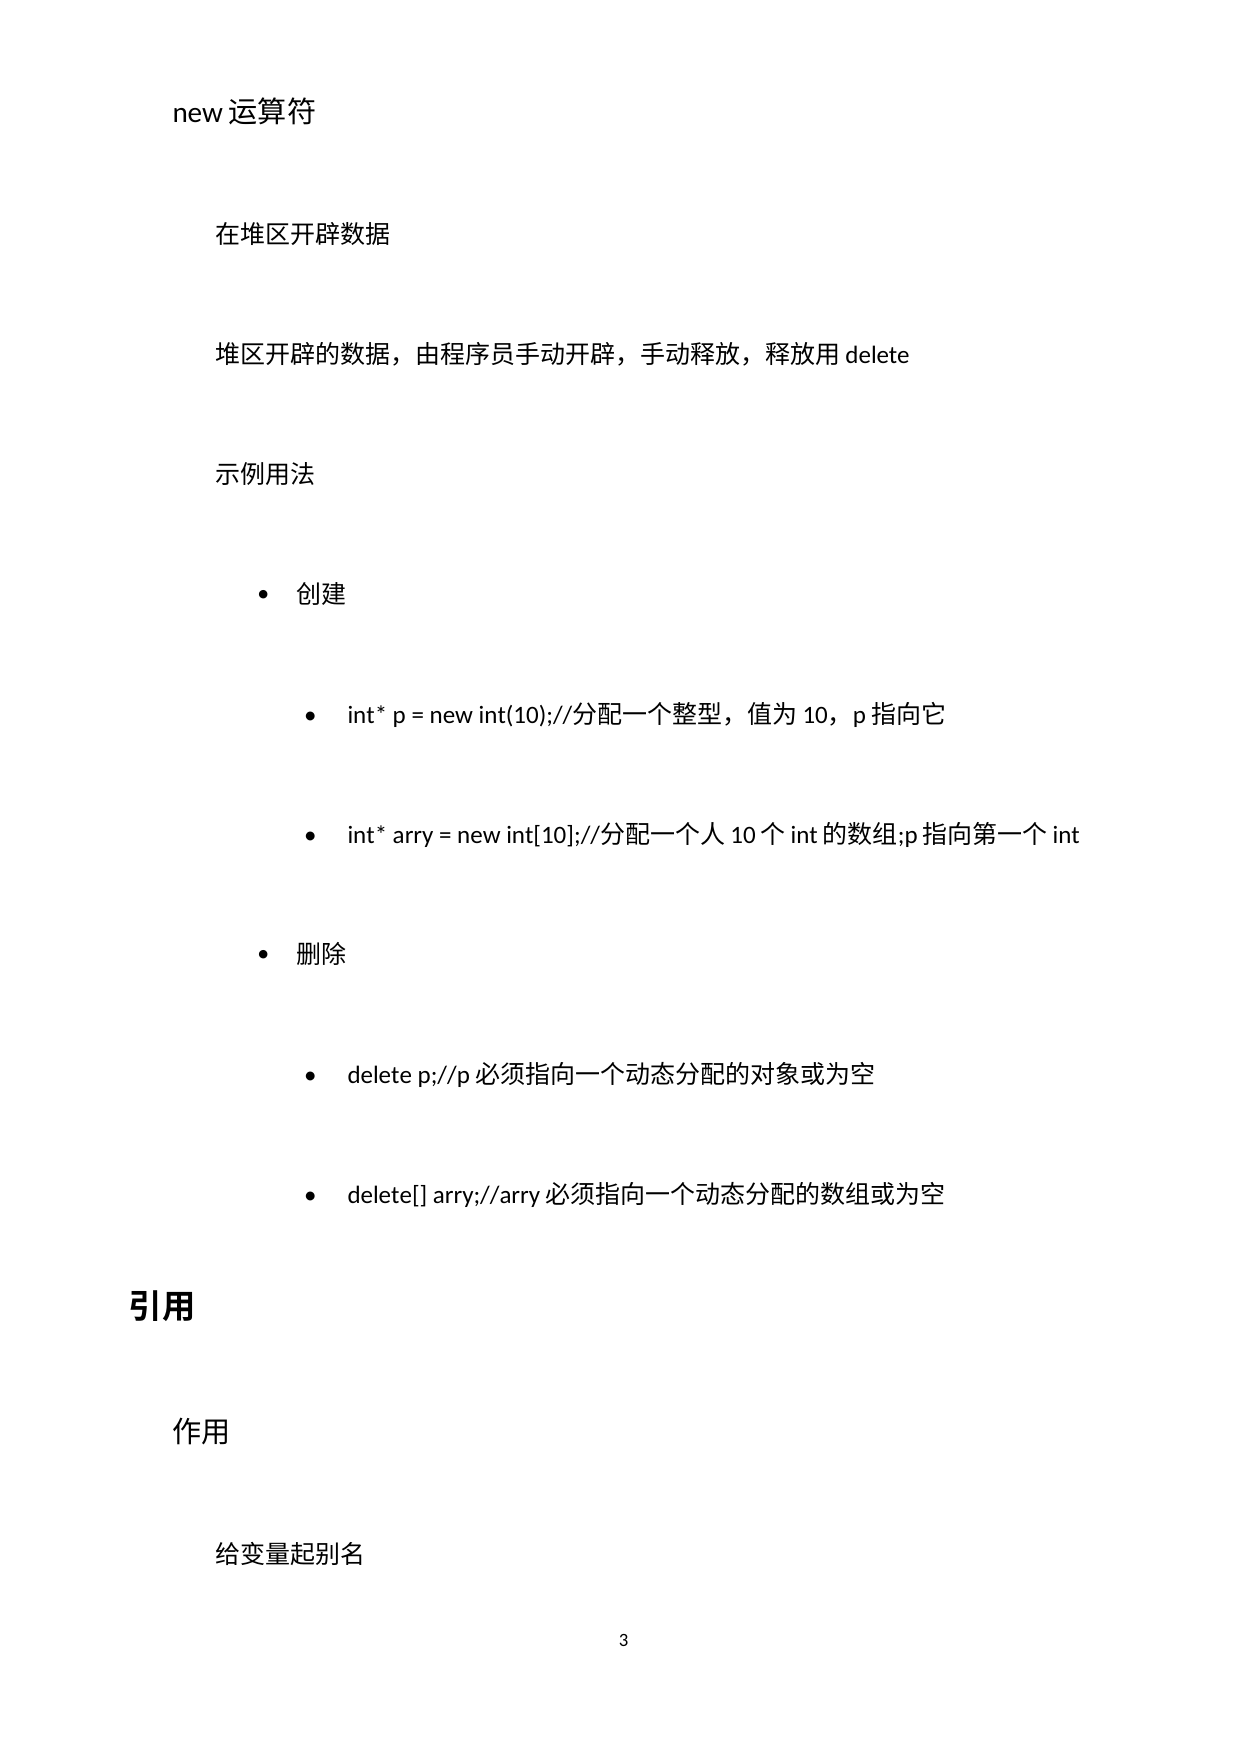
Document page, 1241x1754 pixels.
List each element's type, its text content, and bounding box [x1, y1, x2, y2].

subtitle 堆区开辟的数据，由程序员手动开辟，手动释放，释放用delete [215, 319, 1118, 387]
subtitle 示例用法 [215, 439, 1118, 507]
list 创建 [259, 559, 1118, 627]
subtitle new运算符 [172, 76, 1118, 144]
text • delete p;//p必须指向一个动态分配的对象或为空 [304, 1039, 1118, 1107]
subtitle 在堆区开辟数据 [215, 199, 1118, 267]
subtitle 给变量起别名 [215, 1519, 1118, 1587]
list 删除 [259, 919, 1118, 987]
subtitle 引用 [128, 1270, 1118, 1338]
text • int* p = new int(10);//分配一个整型，值为10，p指向它 [304, 679, 1118, 747]
text • delete[] arry;//arry必须指向一个动态分配的数组或为空 [304, 1159, 1118, 1227]
subtitle 作用 [172, 1396, 1118, 1464]
text • int* arry = new int[10];//分配一个人10个int的数组;p指向第一个int [304, 799, 1118, 867]
